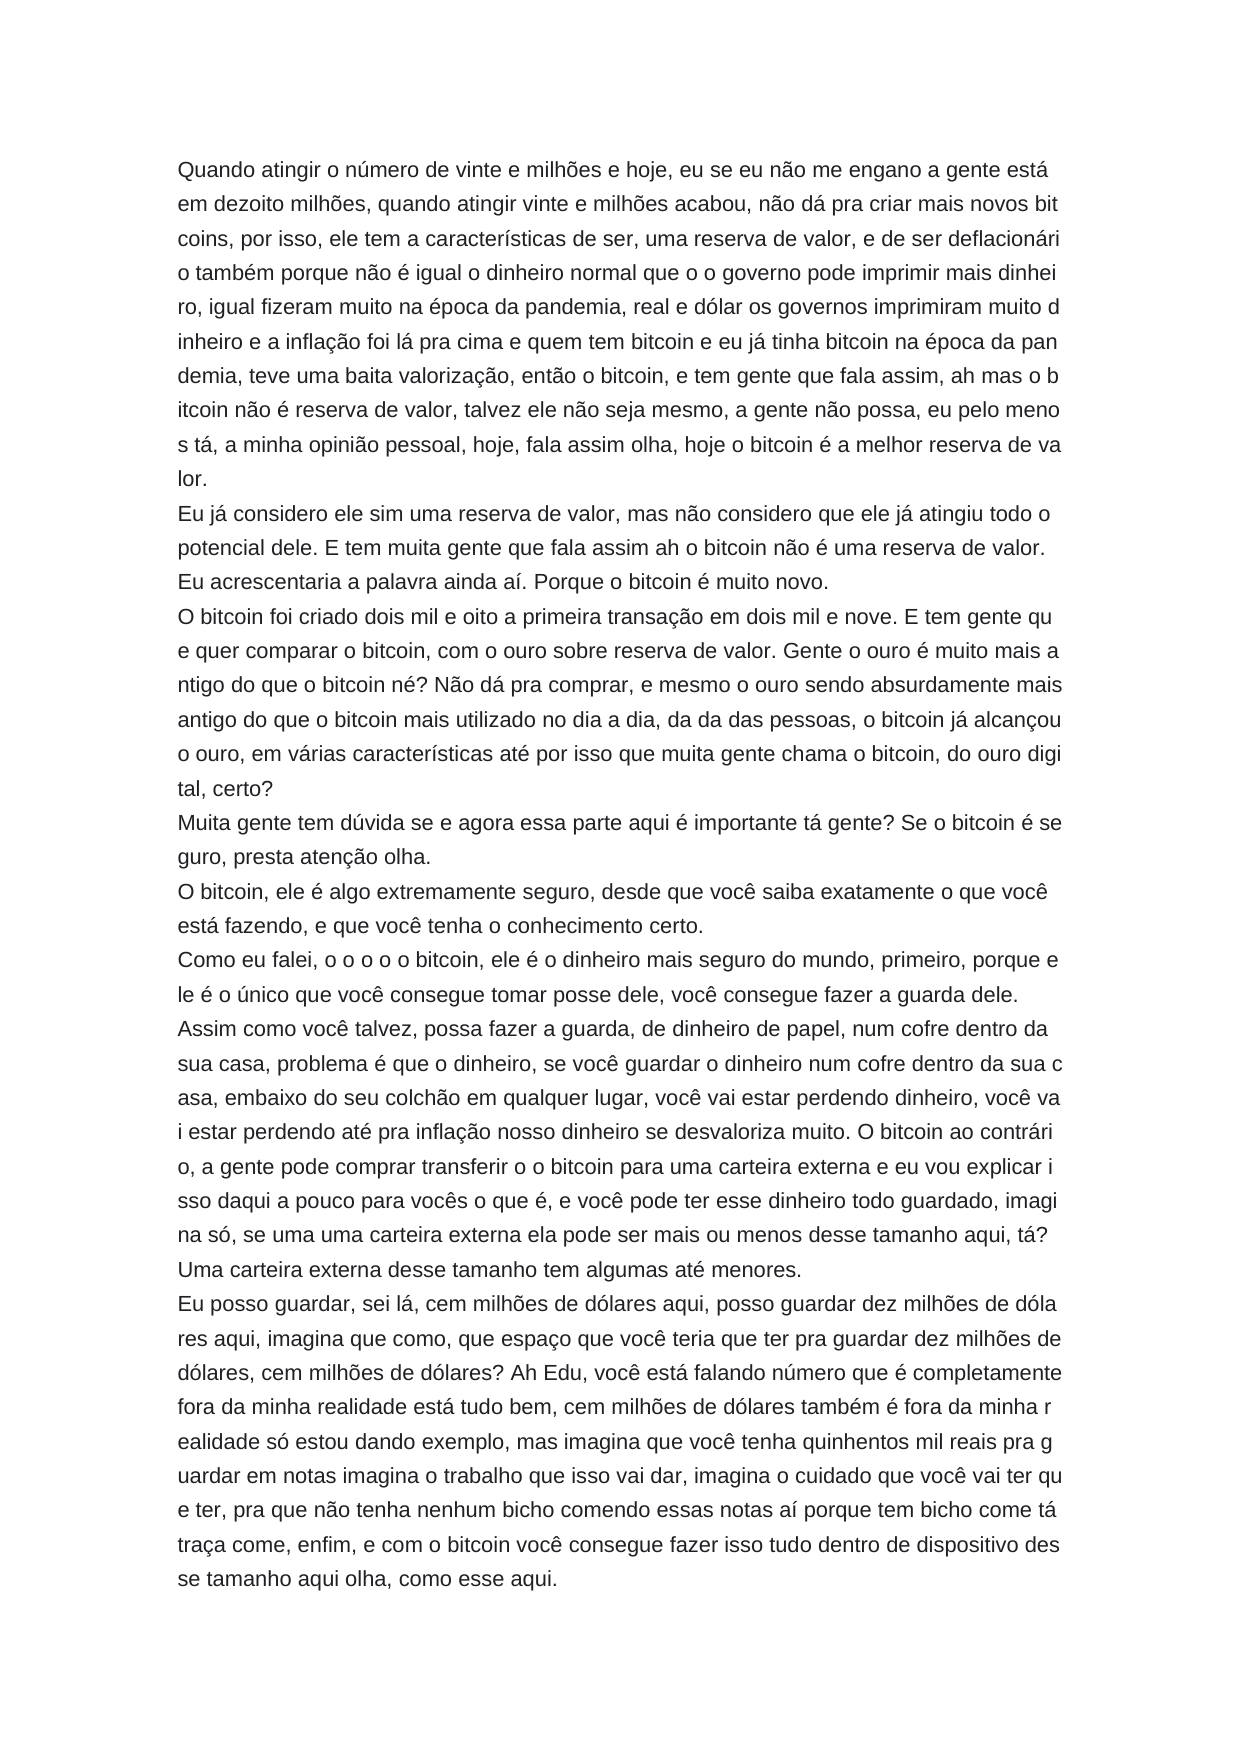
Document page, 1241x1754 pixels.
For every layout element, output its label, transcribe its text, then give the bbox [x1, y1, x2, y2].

text Eu já considero ele sim uma reserva de valor, mas não considero que ele já atingiu todo o potencial dele. E tem muita gente que fala assim ah o bitcoin não é uma reserva de valor. Eu acrescentaria a palavra ainda aí. Porque o bitcoin é muito novo. [177, 491, 1063, 594]
text Quando atingir o número de vinte e milhões e hoje, eu se eu não me engano a gente está em dezoito milhões, quando atingir vinte e milhões acabou, não dá pra criar mais novos bitcoins, por isso, ele tem a características de ser, uma reserva de valor, e de ser deflacionário também porque não é igual o dinheiro normal que o o governo pode imprimir mais dinheiro, igual fizeram muito na época da pandemia, real e dólar os governos imprimiram muito dinheiro e a inflação foi lá pra cima e quem tem bitcoin e eu já tinha bitcoin na época da pandemia, teve uma baita valorização, então o bitcoin, e tem gente que fala assim, ah mas o bitcoin não é reserva de valor, talvez ele não seja mesmo, a gente não possa, eu pelo menos tá, a minha opinião pessoal, hoje, fala assim olha, hoje o bitcoin é a melhor reserva de valor. [177, 148, 1063, 491]
text O bitcoin foi criado dois mil e oito a primeira transação em dois mil e nove. E tem gente que quer comparar o bitcoin, com o ouro sobre reserva de valor. Gente o ouro é muito mais antigo do que o bitcoin né? Não dá pra comprar, e mesmo o ouro sendo absurdamente mais antigo do que o bitcoin mais utilizado no dia a dia, da da das pessoas, o bitcoin já alcançou o ouro, em várias características até por isso que muita gente chama o bitcoin, do ouro digital, certo? [177, 594, 1063, 801]
text Muita gente tem dúvida se e agora essa parte aqui é importante tá gente? Se o bitcoin é seguro, presta atenção olha. [177, 801, 1063, 869]
text O bitcoin, ele é algo extremamente seguro, desde que você saiba exatamente o que você está fazendo, e que você tenha o conhecimento certo. [177, 869, 1063, 938]
text Como eu falei, o o o o o bitcoin, ele é o dinheiro mais seguro do mundo, primeiro, porque ele é o único que você consegue tomar posse dele, você consegue fazer a guarda dele. [177, 938, 1063, 1007]
text Eu posso guardar, sei lá, cem milhões de dólares aqui, posso guardar dez milhões de dólares aqui, imagina que como, que espaço que você teria que ter pra guardar dez milhões de dólares, cem milhões de dólares? Ah Edu, você está falando número que é completamente fora da minha realidade está tudo bem, cem milhões de dólares também é fora da minha realidade só estou dando exemplo, mas imagina que você tenha quinhentos mil reais pra guardar em notas imagina o trabalho que isso vai dar, imagina o cuidado que você vai ter que ter, pra que não tenha nenhum bicho comendo essas notas aí porque tem bicho come tá traça come, enfim, e com o bitcoin você consegue fazer isso tudo dentro de dispositivo desse tamanho aqui olha, como esse aqui. [177, 1282, 1063, 1591]
text Assim como você talvez, possa fazer a guarda, de dinheiro de papel, num cofre dentro da sua casa, problema é que o dinheiro, se você guardar o dinheiro num cofre dentro da sua casa, embaixo do seu colchão em qualquer lugar, você vai estar perdendo dinheiro, você vai estar perdendo até pra inflação nosso dinheiro se desvaloriza muito. O bitcoin ao contrário, a gente pode comprar transferir o o bitcoin para uma carteira externa e eu vou explicar isso daqui a pouco para vocês o que é, e você pode ter esse dinheiro todo guardado, imagina só, se uma uma carteira externa ela pode ser mais ou menos desse tamanho aqui, tá? Uma carteira externa desse tamanho tem algumas até menores. [177, 1007, 1063, 1282]
